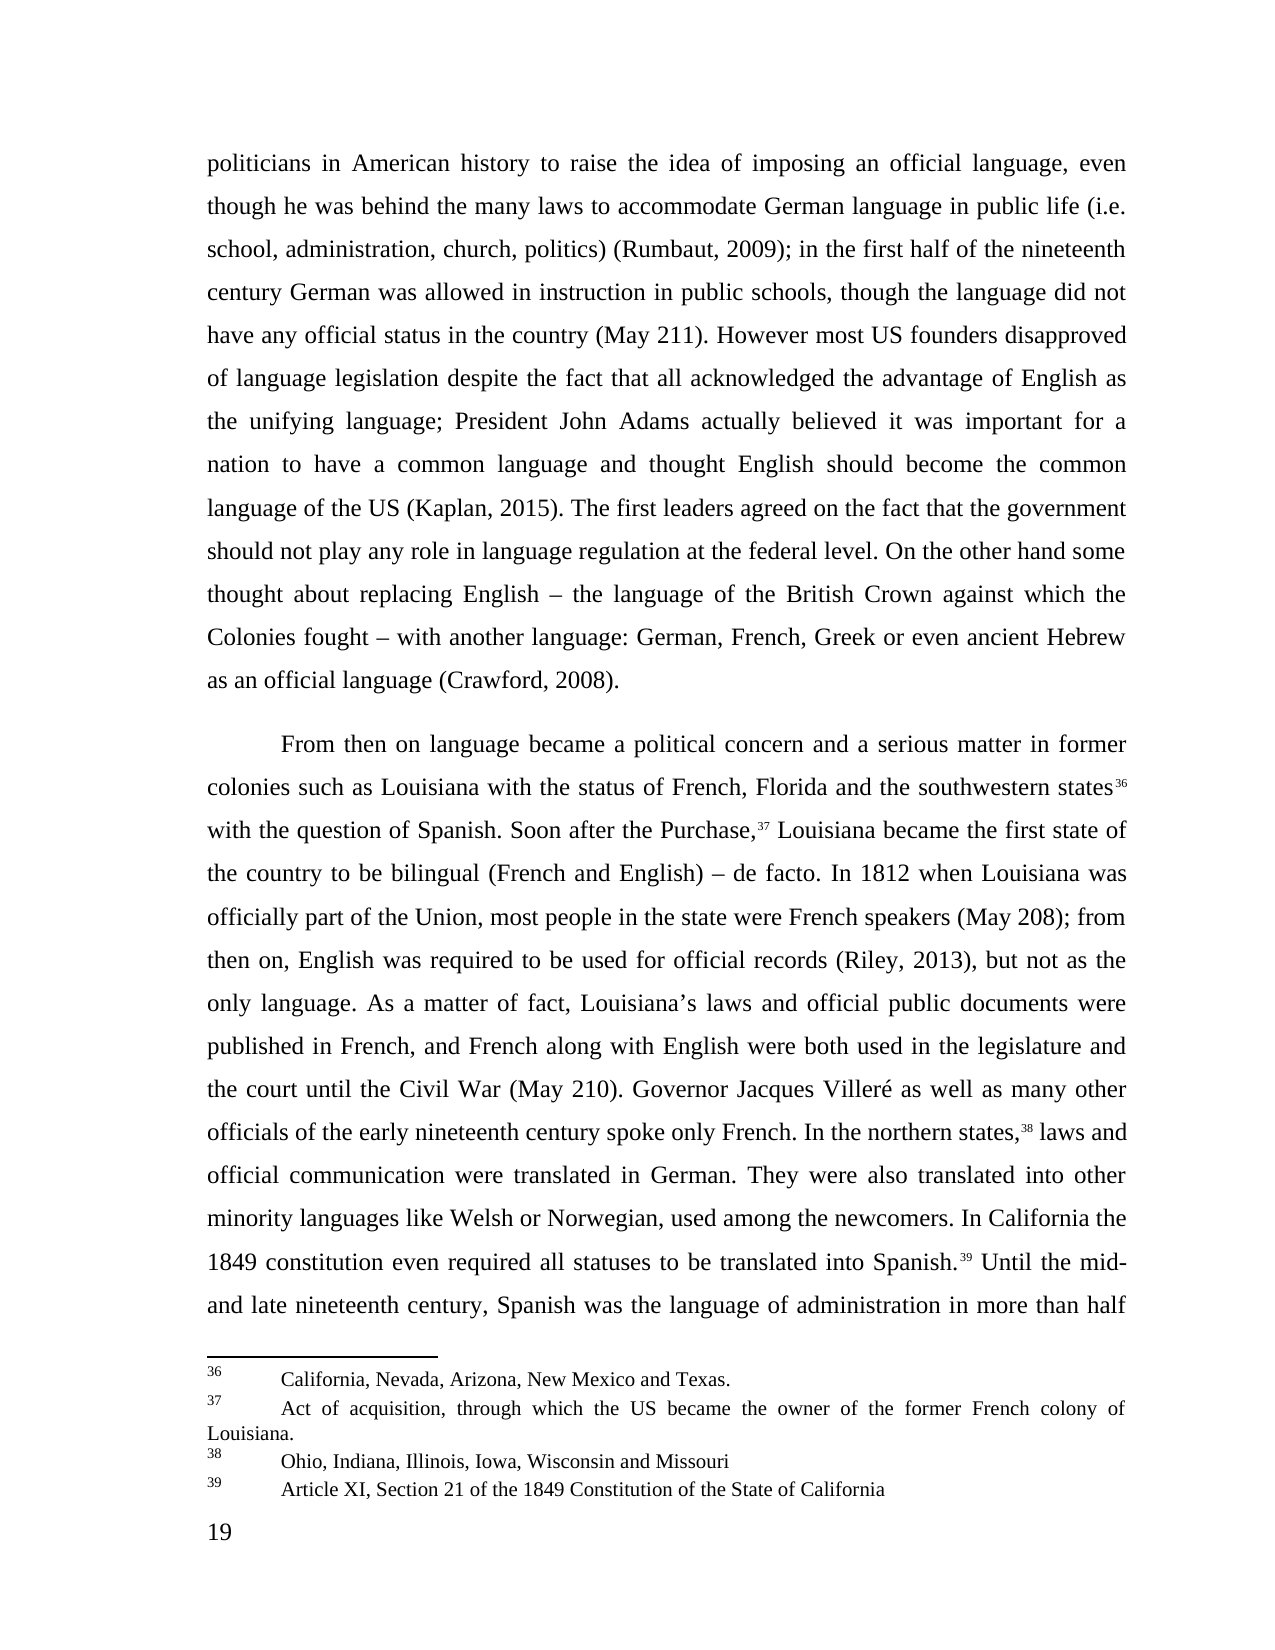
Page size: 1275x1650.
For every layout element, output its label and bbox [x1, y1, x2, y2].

text [207, 148, 1127, 694]
text [207, 729, 1127, 1318]
